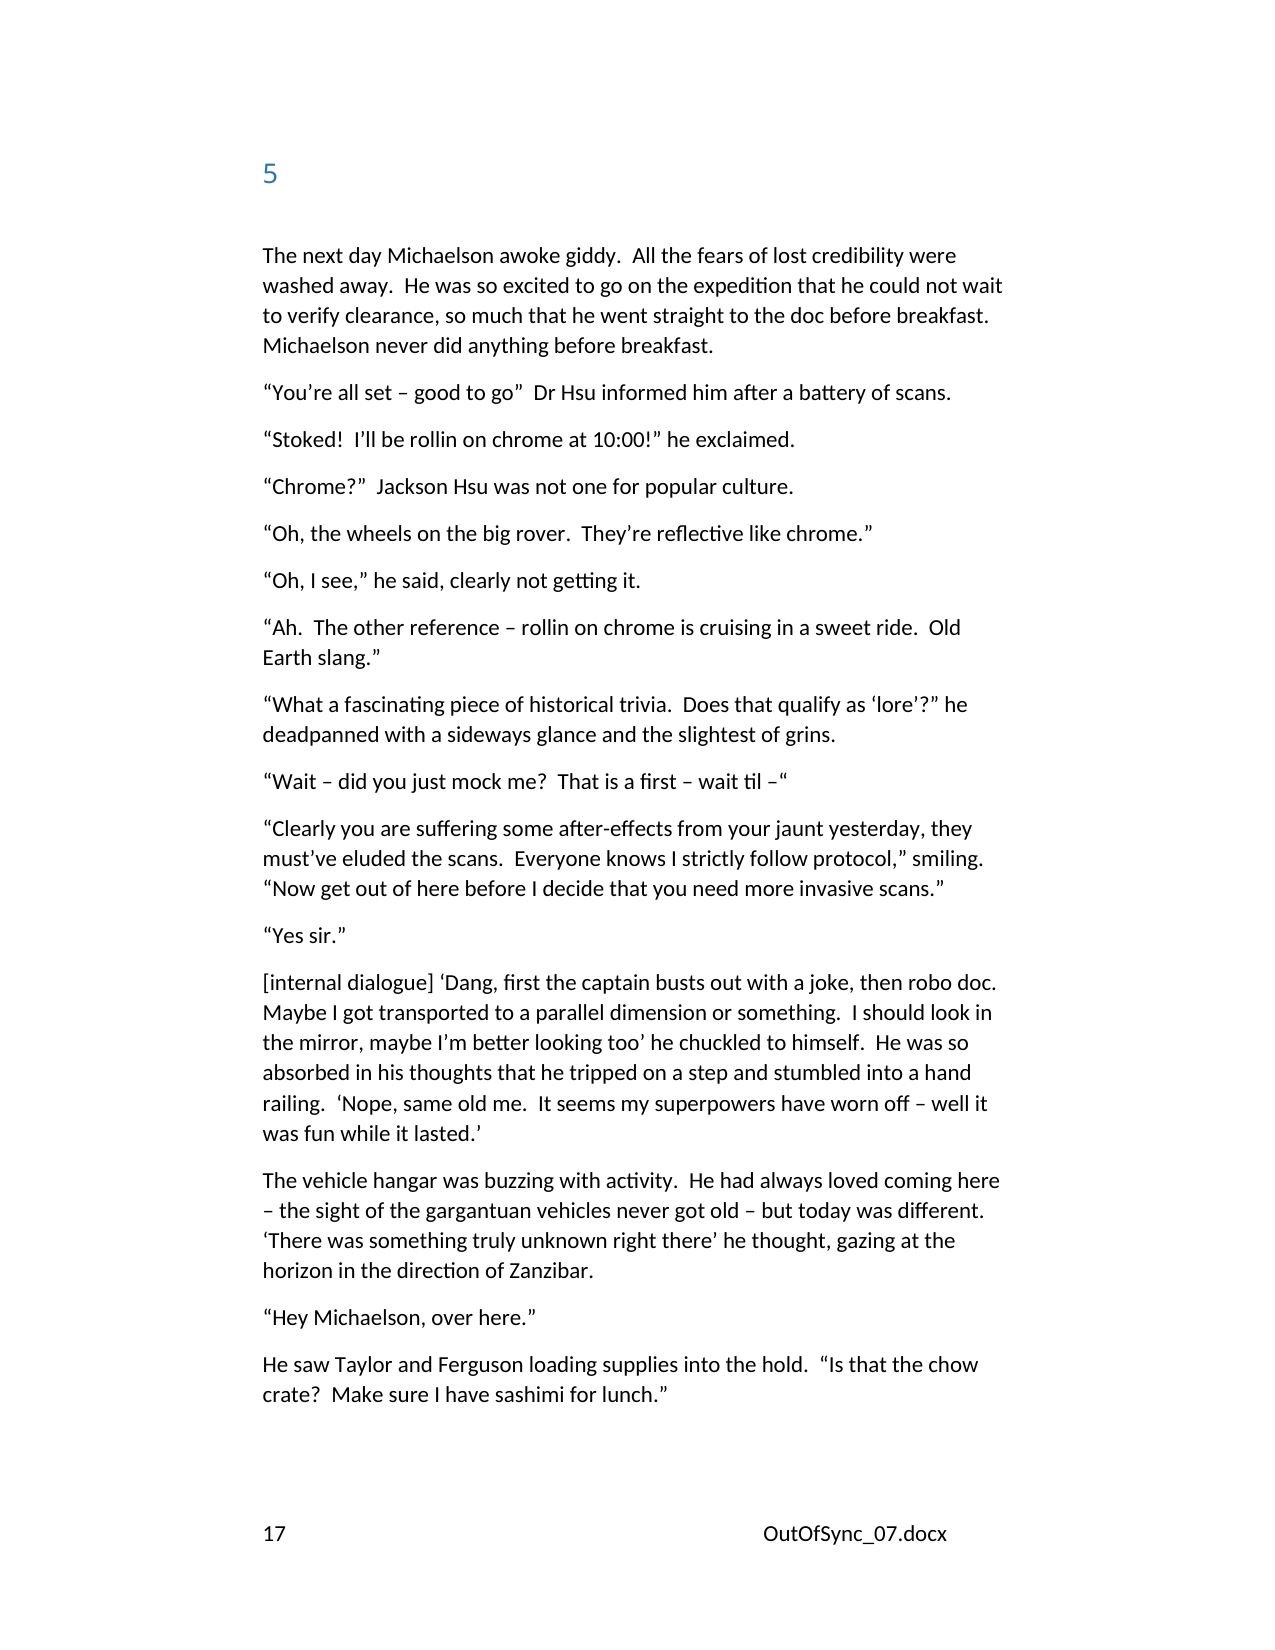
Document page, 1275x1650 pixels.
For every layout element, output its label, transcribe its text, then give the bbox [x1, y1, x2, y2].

text “Wait – did you just mock me? That is a first – wait til –“ [262, 767, 1012, 795]
text [internal dialogue] ‘Dang, first the captain busts out with a joke, then robo doc. Maybe I got transported to a parallel dimension or something. I should look in the mirror, maybe I’m better looking too’ he chuckled to himself. He was so absorbed in his thoughts that he tripped on a step and stumbled into a hand railing. ‘Nope, same old me. It seems my superpowers have worn off – well it was fun while it lasted.’ [262, 968, 1012, 1147]
subtitle 5 [262, 154, 1012, 191]
text The vehicle hangar was buzzing with activity. He had always loved coming here – the sight of the gargantuan vehicles never got old – but today was different. ‘There was something truly unknown right there’ he thought, gazing at the horizon in the direction of Zanzibar. [262, 1166, 1012, 1284]
text “Oh, I see,” he said, clearly not getting it. [262, 566, 1012, 594]
text “Yes sir.” [262, 921, 1012, 949]
text “Ah. The other reference – rollin on chrome is cruising in a sweet ride. Old Earth slang.” [262, 613, 1012, 671]
text He saw Taylor and Ferguson loading supplies into the hold. “Is that the chow crate? Make sure I have sashimi for lunch.” [262, 1350, 1012, 1408]
text “Chrome?” Jackson Hsu was not one for popular culture. [262, 472, 1012, 500]
text “What a fascinating piece of historical trivia. Does that qualify as ‘lore’?” he deadpanned with a sideways glance and the slightest of grins. [262, 690, 1012, 748]
text “Hey Michaelson, over here.” [262, 1303, 1012, 1331]
text “You’re all set – good to go” Dr Hsu informed him after a battery of scans. [262, 378, 1012, 406]
text The next day Michaelson awoke giddy. All the fears of lost credibility were washed away. He was so excited to go on the expedition that he could not wait to verify clearance, so much that he went straight to the doc before breakfast. Michaelson never did anything before breakfast. [262, 241, 1012, 359]
text “Clearly you are suffering some after-effects from your jaunt yesterday, they must’ve eluded the scans. Everyone knows I strictly follow protocol,” smiling. “Now get out of here before I decide that you need more invasive scans.” [262, 814, 1012, 902]
text “Stoked! I’ll be rollin on chrome at 10:00!” he exclaimed. [262, 425, 1012, 453]
text “Oh, the wheels on the big rover. They’re reflective like chrome.” [262, 519, 1012, 547]
